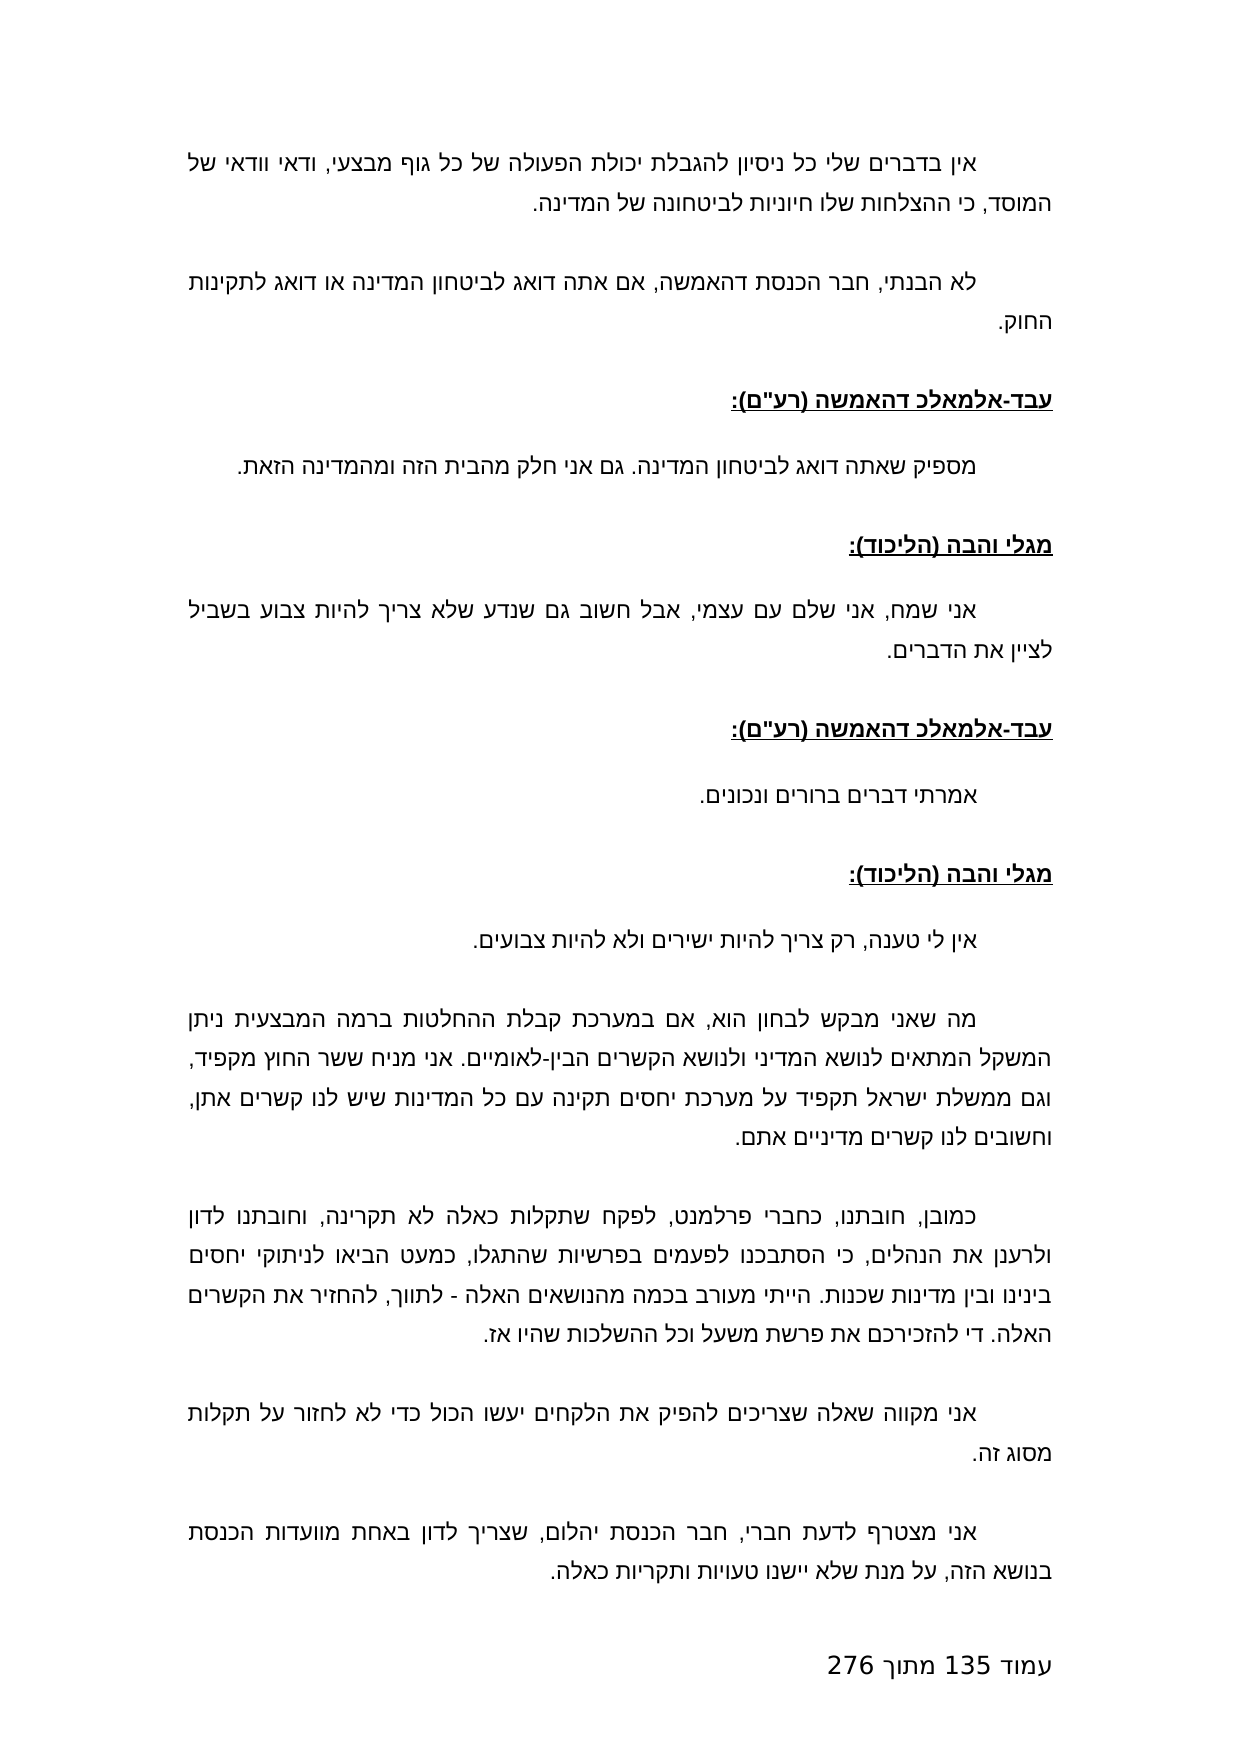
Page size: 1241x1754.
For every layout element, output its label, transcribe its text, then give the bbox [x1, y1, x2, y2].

text מגלי והבה (הליכוד): [187, 532, 1053, 558]
text עבד-אלמאלכ דהאמשה (רע"ם): [187, 387, 1053, 413]
text מספיק שאתה דואג לביטחון המדינה. גם אני חלק מהבית הזה ומהמדינה הזאת. [187, 453, 1053, 479]
text עבד-אלמאלכ דהאמשה (רע"ם): [187, 716, 1053, 742]
text אני מצטרף לדעת חברי, חבר הכנסת יהלום, שצריך לדון באחת מוועדות הכנסת בנושא הזה, על מנת שלא יישנו טעויות ותקריות כאלה. [187, 1519, 1053, 1584]
text אני שמח, אני שלם עם עצמי, אבל חשוב גם שנדע שלא צריך להיות צבוע בשביל לציין את הדברים. [187, 597, 1053, 663]
text מה שאני מבקש לבחון הוא, אם במערכת קבלת ההחלטות ברמה המבצעית ניתן המשקל המתאים לנושא המדיני ולנושא הקשרים הבין-לאומיים. אני מניח ששר החוץ מקפיד, וגם ממשלת ישראל תקפיד על מערכת יחסים תקינה עם כל המדינות שיש לנו קשרים אתן, וחשובים לנו קשרים מדיניים אתם. [187, 1006, 1053, 1150]
text אין לי טענה, רק צריך להיות ישירים ולא להיות צבועים. [187, 927, 1053, 953]
text אמרתי דברים ברורים ונכונים. [187, 782, 1053, 808]
text אני מקווה שאלה שצריכים להפיק את הלקחים יעשו הכול כדי לא לחזור על תקלות מסוג זה. [187, 1400, 1053, 1466]
text אין בדברים שלי כל ניסיון להגבלת יכולת הפעולה של כל גוף מבצעי, ודאי וודאי של המוסד, כי ההצלחות שלו חיוניות לביטחונה של המדינה. [187, 150, 1053, 216]
text כמובן, חובתנו, כחברי פרלמנט, לפקח שתקלות כאלה לא תקרינה, וחובתנו לדון ולרענן את הנהלים, כי הסתבכנו לפעמים בפרשיות שהתגלו, כמעט הביאו לניתוקי יחסים בינינו ובין מדינות שכנות. הייתי מעורב בכמה מהנושאים האלה - לתווך, להחזיר את הקשרים האלה. די להזכירכם את פרשת משעל וכל ההשלכות שהיו אז. [187, 1203, 1053, 1348]
text לא הבנתי, חבר הכנסת דהאמשה, אם אתה דואג לביטחון המדינה או דואג לתקינות החוק. [187, 268, 1053, 334]
text מגלי והבה (הליכוד): [187, 861, 1053, 887]
